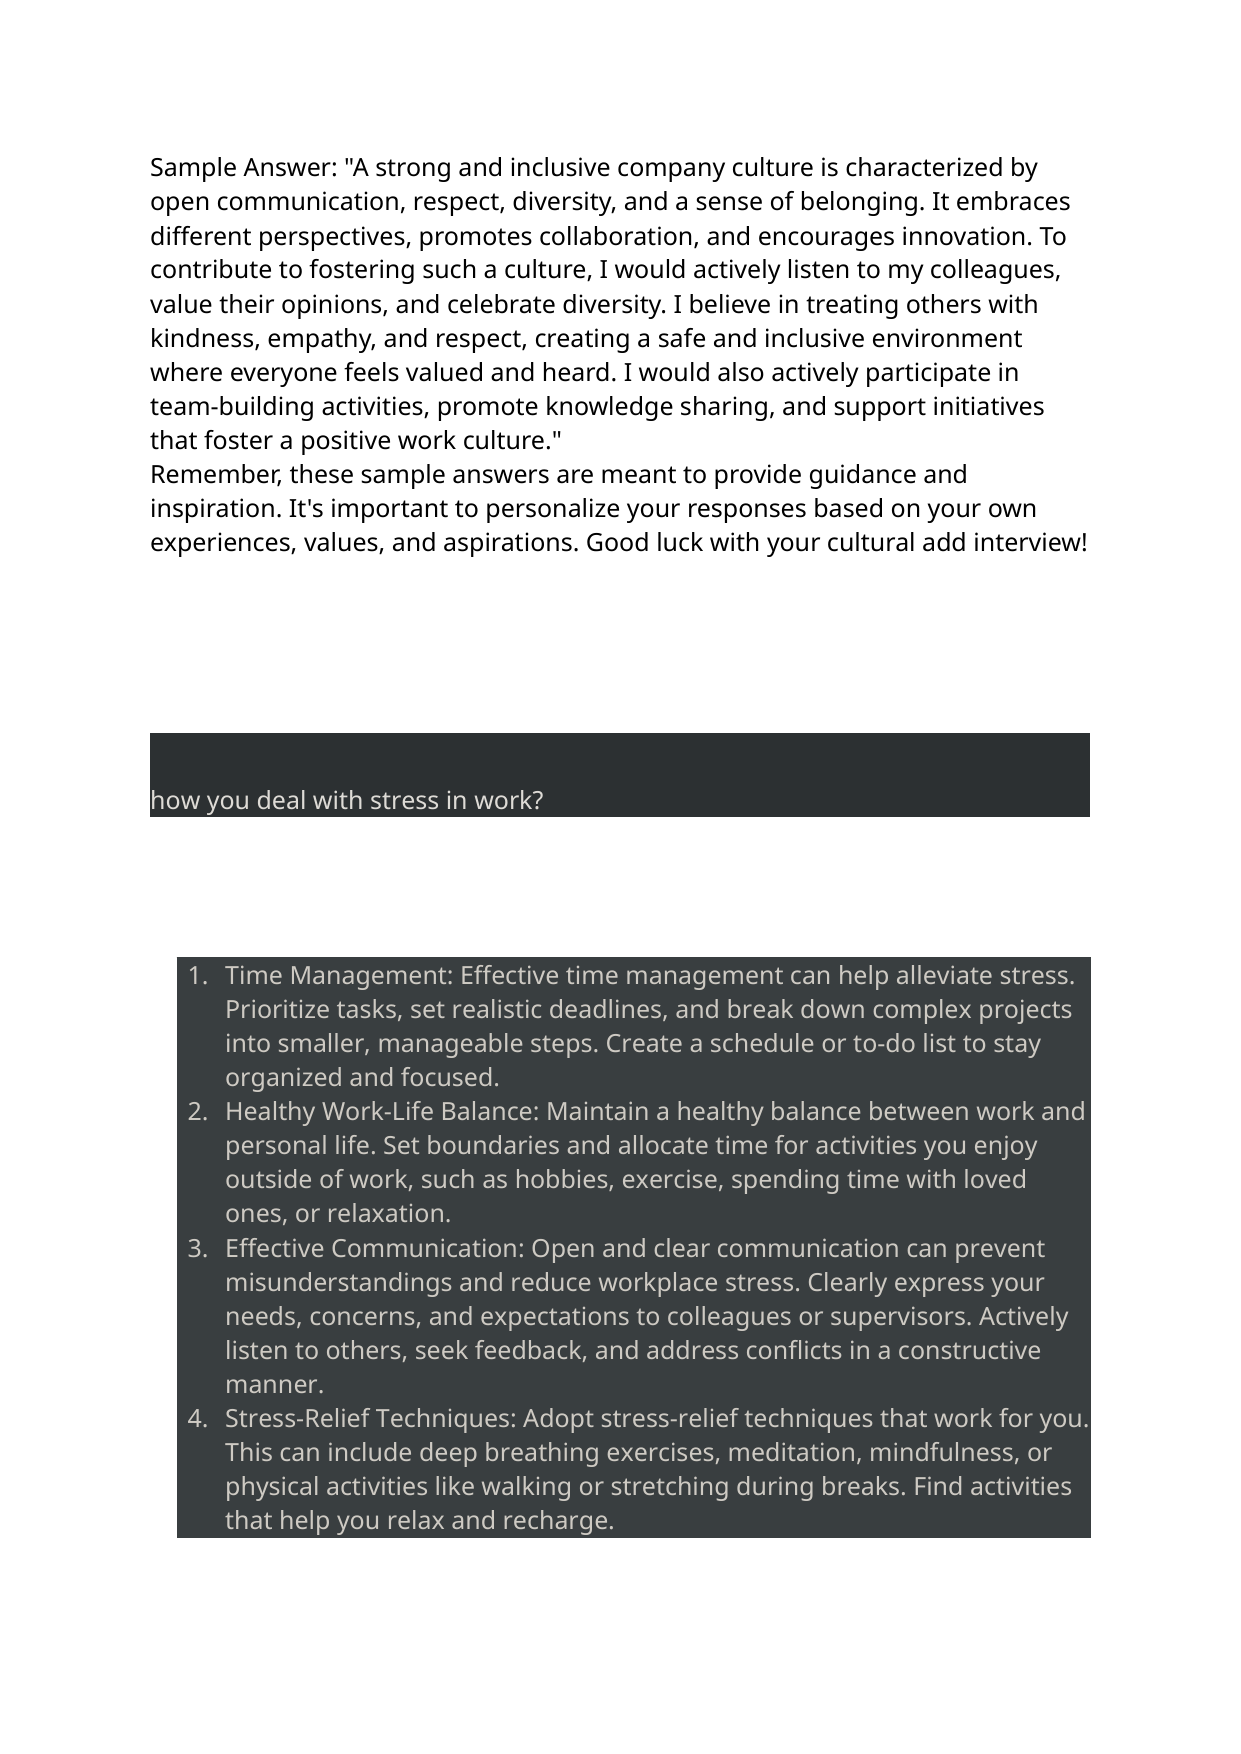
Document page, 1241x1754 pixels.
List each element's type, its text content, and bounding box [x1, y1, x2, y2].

list Healthy Work-Life Balance: Maintain a healthy balance between work and personal life. Set boundaries and allocate time for activities you enjoy outside of work, such as hobbies, exercise, spending time with loved ones, or relaxation. [178, 1093, 1090, 1230]
text Remember, these sample answers are meant to provide guidance and inspiration. It's important to personalize your responses based on your own experiences, values, and aspirations. Good luck with your cultural add interview! [150, 457, 1090, 559]
list Stress-Relief Techniques: Adopt stress-relief techniques that work for you. This can include deep breathing exercises, meditation, mindfulness, or physical activities like walking or stretching during breaks. Find activities that help you relax and recharge. [178, 1400, 1090, 1537]
text how you deal with stress in work? [150, 783, 1090, 817]
list Time Management: Effective time management can help alleviate stress. Prioritize tasks, set realistic deadlines, and break down complex projects into smaller, manageable steps. Create a schedule or to-do list to stay organized and focused. [178, 958, 1090, 1093]
list Effective Communication: Open and clear communication can prevent misunderstandings and reduce workplace stress. Clearly express your needs, concerns, and expectations to colleagues or supervisors. Actively listen to others, seek feedback, and address conflicts in a constructive manner. [178, 1230, 1090, 1400]
text Sample Answer: "A strong and inclusive company culture is characterized by open communication, respect, diversity, and a sense of belonging. It embraces different perspectives, promotes collaboration, and encourages innovation. To contribute to fostering such a culture, I would actively listen to my colleagues, value their opinions, and celebrate diversity. I believe in treating others with kindness, empathy, and respect, creating a safe and inclusive environment where everyone feels valued and heard. I would also actively participate in team-building activities, promote knowledge sharing, and support initiatives that foster a positive work culture." [150, 150, 1090, 457]
